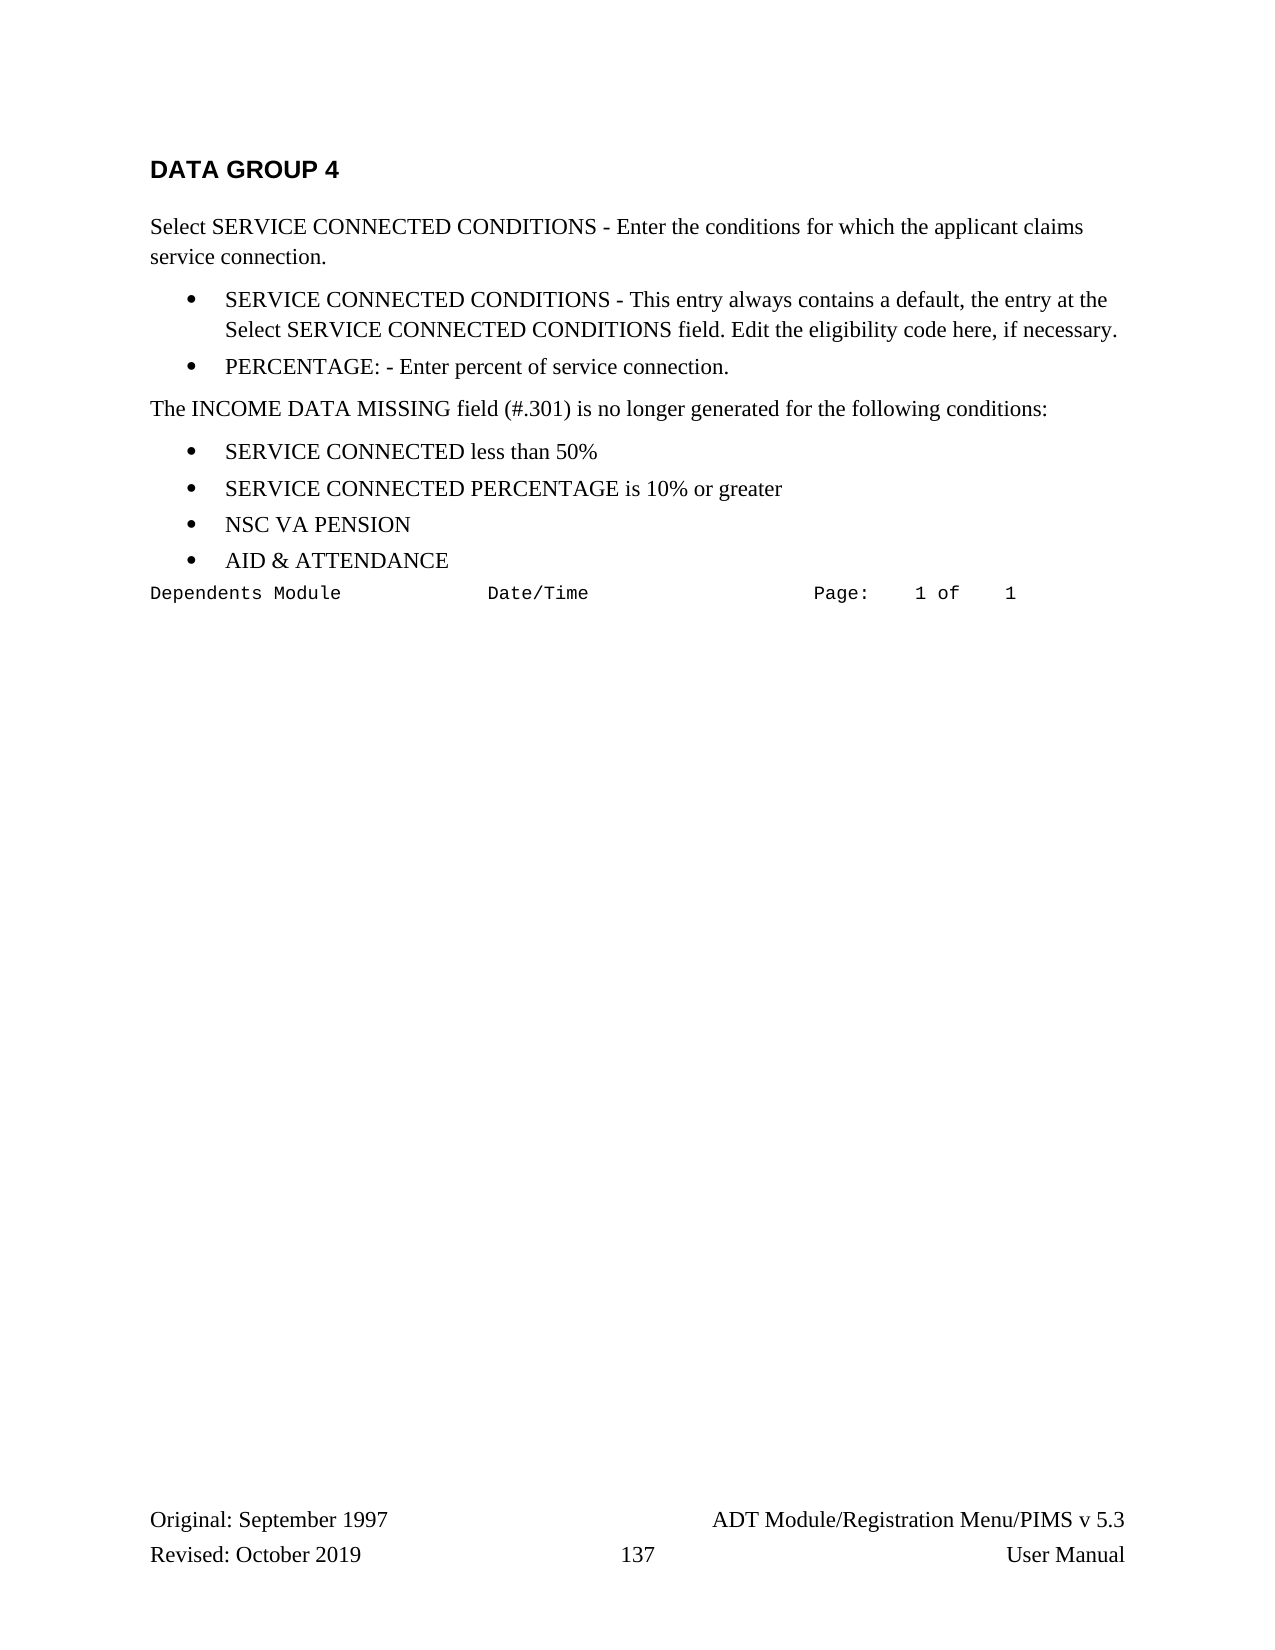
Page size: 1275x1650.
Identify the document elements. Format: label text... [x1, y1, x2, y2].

text SERVICE CONNECTED CONDITIONS - This entry always contains a default, the entry at the Select SERVICE CONNECTED CONDITIONS field. Edit the eligibility code here, if necessary. [187, 286, 1125, 343]
text NSC VA PENSION [187, 511, 1125, 537]
text DATA GROUP 4 [150, 155, 1125, 184]
text SERVICE CONNECTED PERCENTAGE is 10% or greater [187, 475, 1125, 501]
text SERVICE CONNECTED less than 50% [187, 438, 1125, 464]
text AID & ATTENDANCE [187, 548, 1125, 574]
text Select SERVICE CONNECTED CONDITIONS - Enter the conditions for which the applicant claims service connection. [150, 213, 1125, 270]
text The INCOME DATA MISSING field (#.301) is no longer generated for the following conditions: [150, 396, 1125, 422]
text Dependents Module Date/Time Page: 1 of 1 [150, 584, 1125, 605]
text PERCENTAGE: - Enter percent of service connection. [187, 353, 1125, 379]
